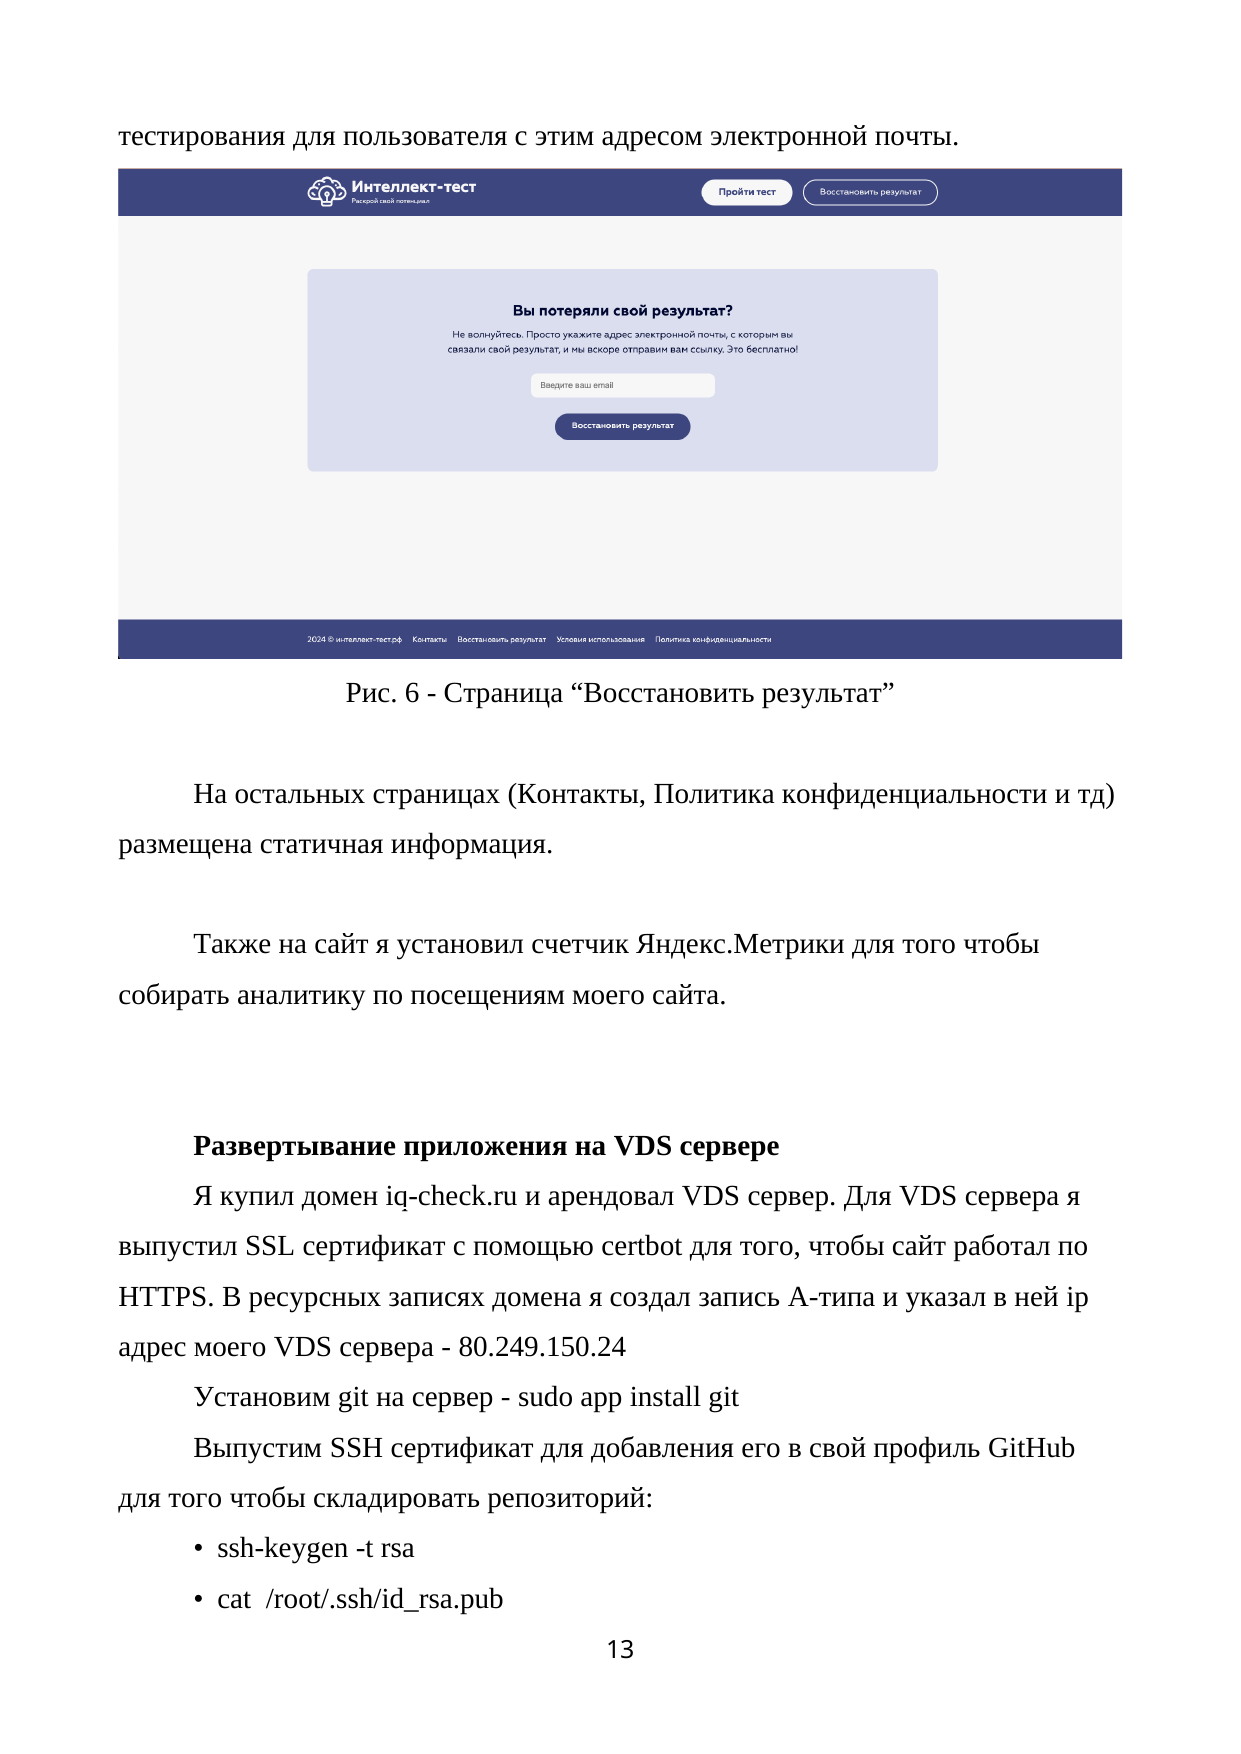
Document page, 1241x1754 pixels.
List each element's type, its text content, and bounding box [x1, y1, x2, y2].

picture [118, 168, 1123, 659]
list cat /root/.ssh/id_rsa.pub [193, 1581, 1122, 1614]
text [118, 118, 1122, 168]
text Выпустим SSH сертификат для добавления его в свой профиль GitHub для того чтобы складировать репозиторий: [118, 1430, 1122, 1514]
text Рис. 6 - Страница “Восстановить результат” [118, 675, 1122, 709]
text Я купил домен iq-check.ru и арендовал VDS сервер. Для VDS сервера я выпустил SSL сертификат с помощью certbot для того, чтобы сайт работал по HTTPS. В ресурсных записях домена я создал запись A-типа и указал в ней ip адрес моего VDS сервера - 80.249.150.24 [118, 1178, 1122, 1363]
list ssh-keygen -t rsa [193, 1530, 1122, 1564]
text Также на сайт я установил счетчик Яндекс.Метрики для того чтобы собирать аналитику по посещениям моего сайта. [118, 927, 1122, 1011]
text На остальных страницах (Контакты, Политика конфиденциальности и тд) размещена статичная информация. [118, 776, 1122, 859]
text Развертывание приложения на VDS сервере [118, 1128, 1122, 1161]
text Установим git на сервер - sudo app install git [118, 1379, 1122, 1413]
